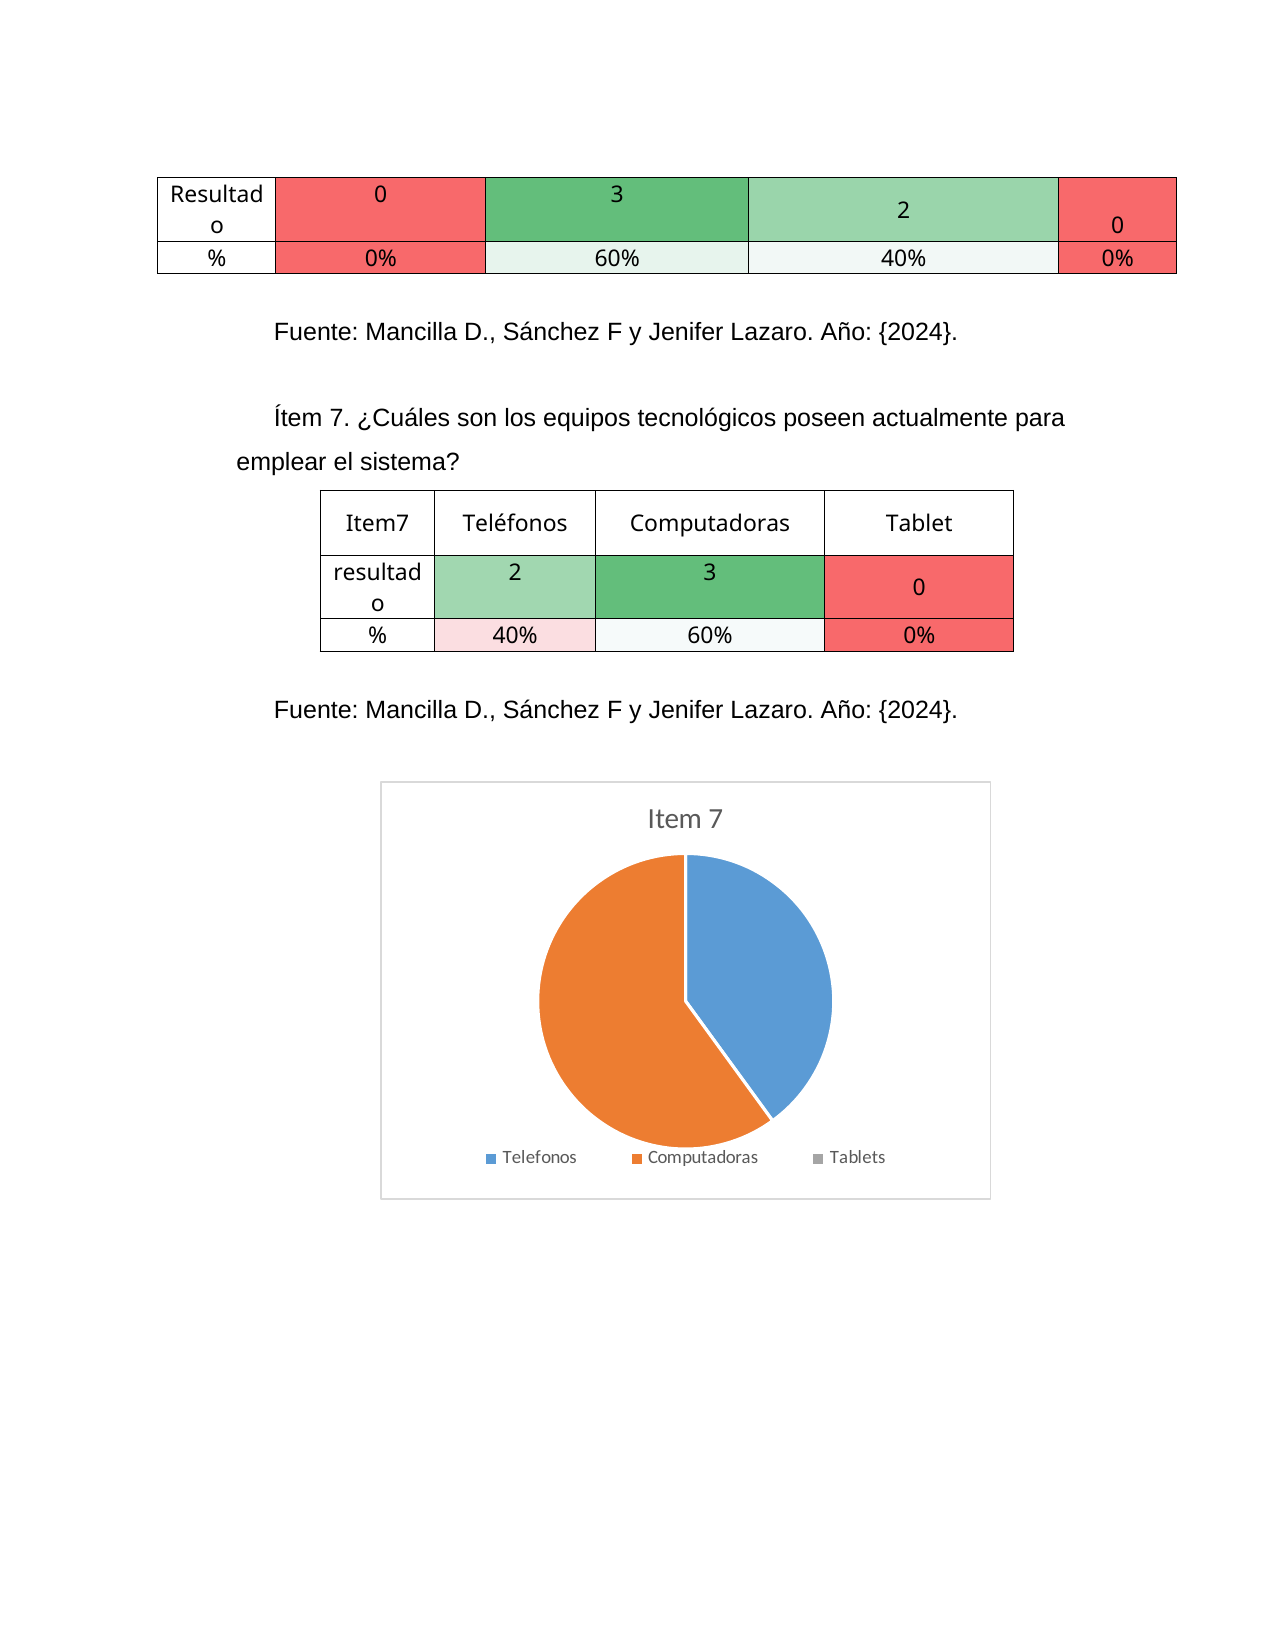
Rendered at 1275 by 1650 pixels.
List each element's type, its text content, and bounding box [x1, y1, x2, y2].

table_header Item7 [321, 491, 434, 555]
table_header Tablet [825, 491, 1013, 555]
table_cell 40% [435, 619, 595, 651]
text Fuente: Mancilla D., Sánchez F y Jenifer Lazaro. Año: {2024}. [236, 695, 1098, 723]
table_cell 0% [825, 619, 1013, 651]
table_cell % [158, 242, 275, 273]
table_cell 40% [749, 242, 1058, 273]
text Fuente: Mancilla D., Sánchez F y Jenifer Lazaro. Año: {2024}. [236, 317, 1098, 346]
table_cell 0% [276, 242, 485, 273]
table_cell 2 [435, 556, 595, 618]
text Ítem 7. ¿Cuáles son los equipos tecnológicos poseen actualmente para emplear el sistema? [236, 403, 1098, 475]
table_cell 3 [596, 556, 824, 618]
table_header Teléfonos [435, 491, 595, 555]
table_cell 2 [749, 178, 1058, 241]
table_cell % [321, 619, 434, 651]
table_cell 0 [825, 556, 1013, 618]
table_cell resultado [321, 556, 434, 618]
table_cell 0 [276, 178, 485, 241]
table_cell 0 [1059, 178, 1176, 241]
table_cell 3 [486, 178, 748, 241]
table_header Computadoras [596, 491, 824, 555]
table_cell Resultado [158, 178, 275, 241]
table_cell 60% [486, 242, 748, 273]
table_cell 0% [1059, 242, 1176, 273]
table_cell 60% [596, 619, 824, 651]
